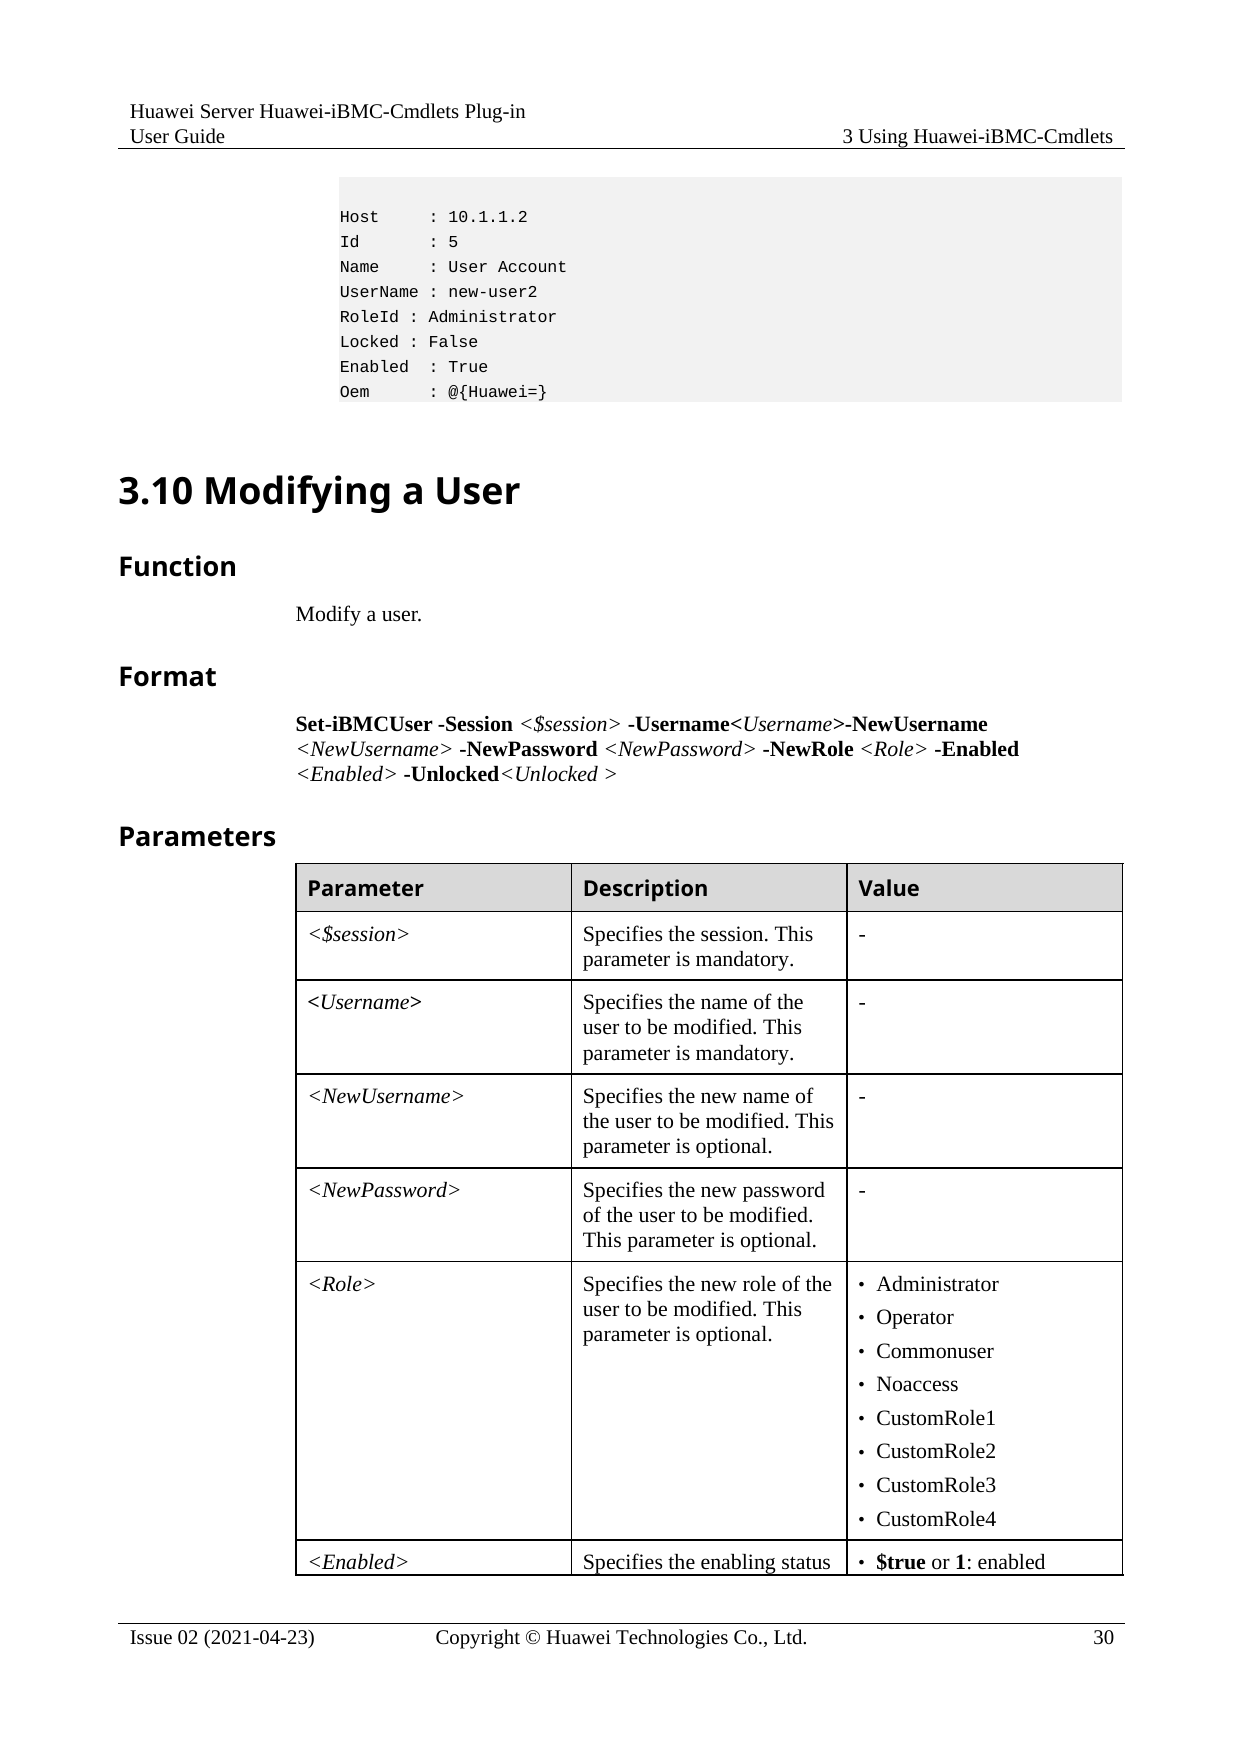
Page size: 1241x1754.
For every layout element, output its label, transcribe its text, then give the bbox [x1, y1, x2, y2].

table_cell <Role> [297, 1262, 571, 1539]
table_cell Administrator Operator Commonuser Noaccess CustomRole1 CustomRole2 CustomRole3 CustomRole4 [848, 1262, 1122, 1539]
table_cell - [848, 1169, 1122, 1261]
table_cell <NewUsername> [297, 1075, 571, 1167]
text Set-iBMCUser -Session <$session> -Username<Username>-NewUsername <NewUsername> -NewPassword <NewPassword> -NewRole <Role> -Enabled <Enabled> -Unlocked<Unlocked > [295, 711, 1122, 786]
table_cell - [848, 1075, 1122, 1167]
text Parameters [118, 817, 1122, 854]
table_cell Specifies the name of the user to be modified. This parameter is mandatory. [572, 981, 846, 1073]
text Function [118, 547, 1122, 584]
table_cell <Username> [297, 981, 571, 1073]
text Format [118, 657, 1122, 694]
table_cell Specifies the session. This parameter is mandatory. [572, 912, 846, 979]
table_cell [572, 1541, 846, 1574]
subtitle Modifying a User [118, 465, 1122, 516]
table_cell Specifies the new name of the user to be modified. This parameter is optional. [572, 1075, 846, 1167]
table_cell <NewPassword> [297, 1169, 571, 1261]
text Modify a user. [295, 601, 1122, 626]
table_header Value [848, 864, 1122, 911]
table_cell <$session> [297, 912, 571, 979]
table_header Description [572, 864, 846, 911]
table_cell <Enabled> [297, 1541, 571, 1574]
table_cell Specifies the new password of the user to be modified. This parameter is optional. [572, 1169, 846, 1261]
table_cell Specifies the new role of the user to be modified. This parameter is optional. [572, 1262, 846, 1539]
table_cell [848, 1541, 1122, 1574]
table_header Parameter [297, 864, 571, 911]
table_cell - [848, 981, 1122, 1073]
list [339, 177, 1122, 402]
table_cell - [848, 912, 1122, 979]
